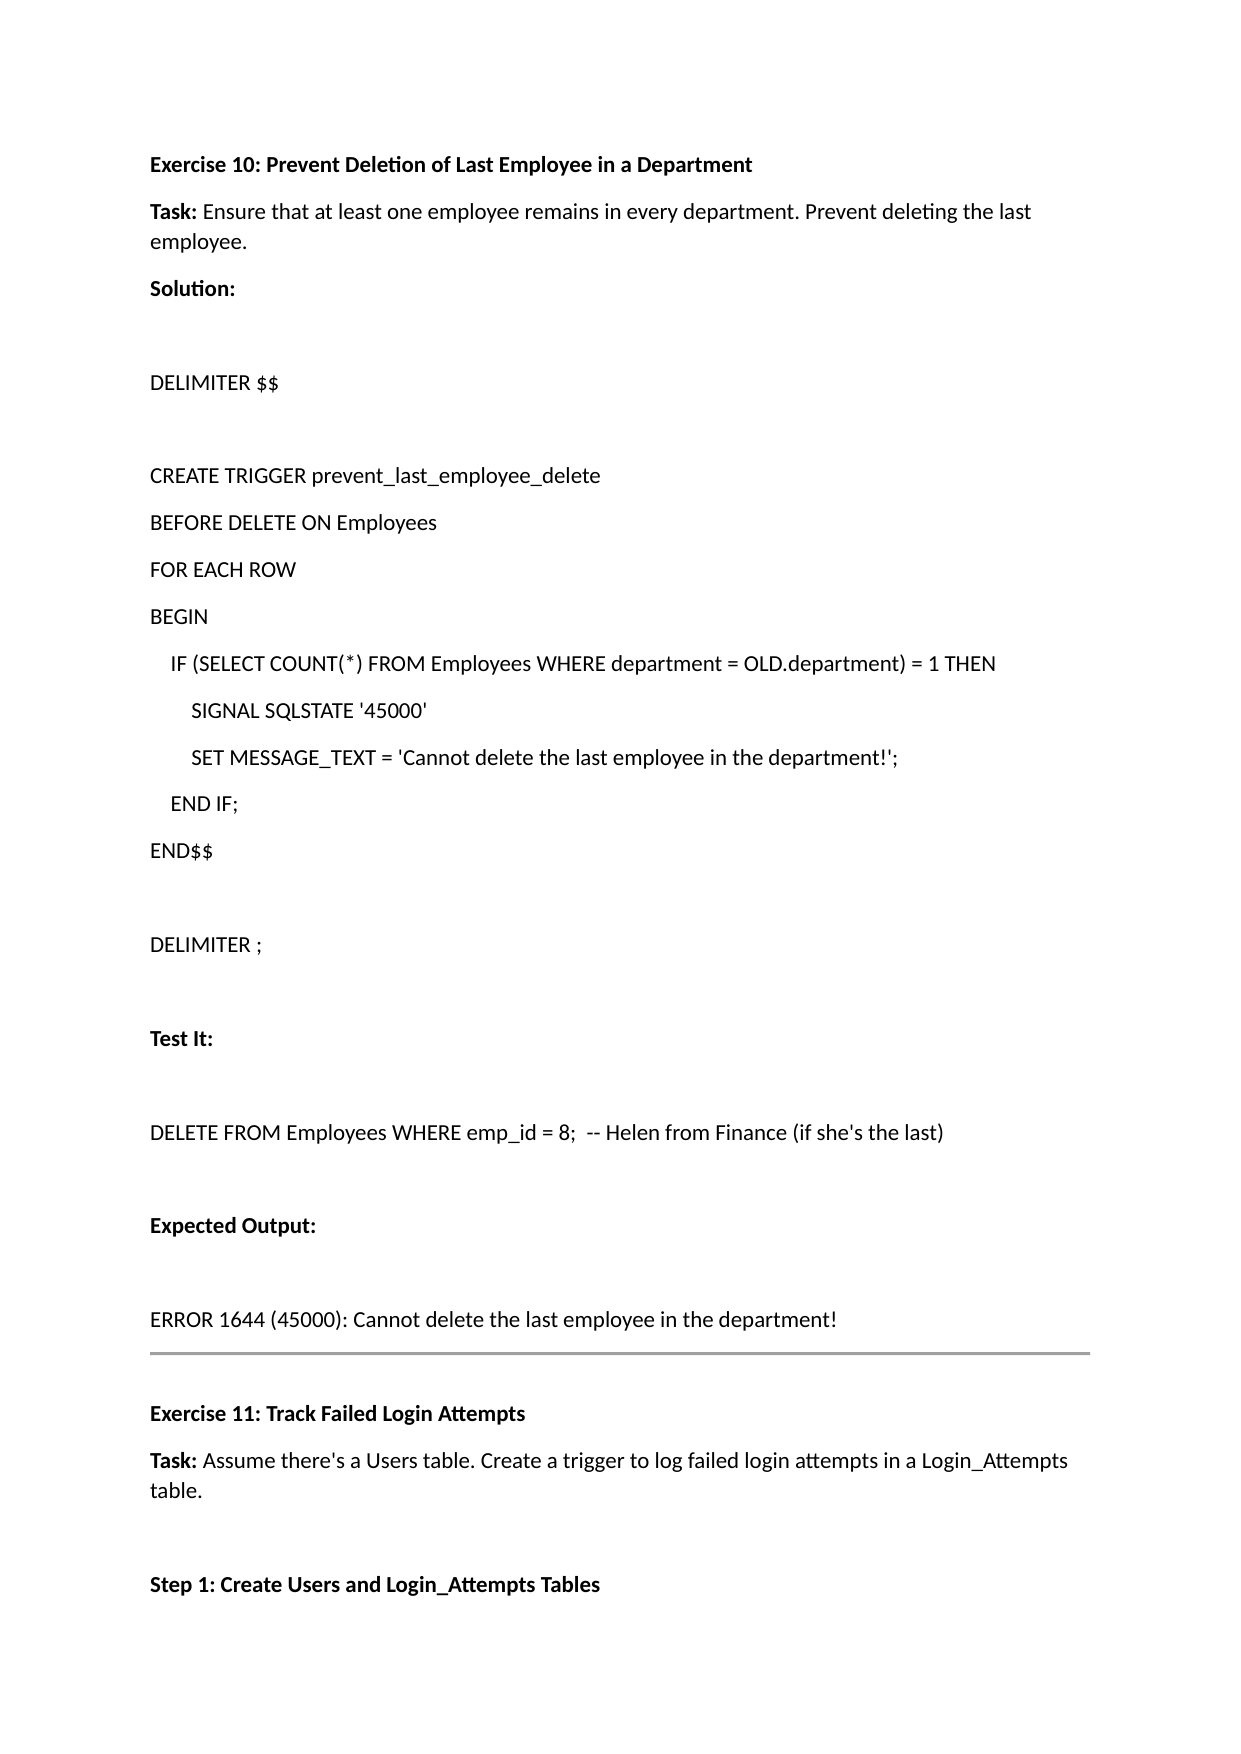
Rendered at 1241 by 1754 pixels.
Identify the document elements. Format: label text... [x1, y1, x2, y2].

text ERROR 1644 (45000): Cannot delete the last employee in the department! [150, 1305, 1090, 1333]
text DELIMITER ; [150, 930, 1090, 958]
text DELETE FROM Employees WHERE emp_id = 8; -- Helen from Finance (if she's the last) [150, 1118, 1090, 1146]
text END$$ [150, 836, 1090, 864]
text CREATE TRIGGER prevent_last_employee_delete [150, 461, 1090, 489]
text Solution: [150, 274, 1090, 302]
text BEGIN [150, 602, 1090, 630]
text Test It: [150, 1024, 1090, 1052]
text Expected Output: [150, 1211, 1090, 1239]
text Task: Assume there's a Users table. Create a trigger to log failed login attempts in a Login_Attempts table. [150, 1446, 1090, 1504]
text DELIMITER $$ [150, 368, 1090, 396]
text IF (SELECT COUNT(*) FROM Employees WHERE department = OLD.department) = 1 THEN [150, 649, 1090, 677]
text Step 1: Create Users and Login_Attempts Tables [150, 1570, 1090, 1598]
text SET MESSAGE_TEXT = 'Cannot delete the last employee in the department!'; [150, 743, 1090, 771]
text Exercise 11: Track Failed Login Attempts [150, 1399, 1090, 1427]
text SIGNAL SQLSTATE '45000' [150, 696, 1090, 724]
text Task: Ensure that at least one employee remains in every department. Prevent deleting the last employee. [150, 197, 1090, 255]
text END IF; [150, 789, 1090, 818]
text BEFORE DELETE ON Employees [150, 508, 1090, 536]
text FOR EACH ROW [150, 555, 1090, 583]
text Exercise 10: Prevent Deletion of Last Employee in a Department [150, 150, 1090, 178]
